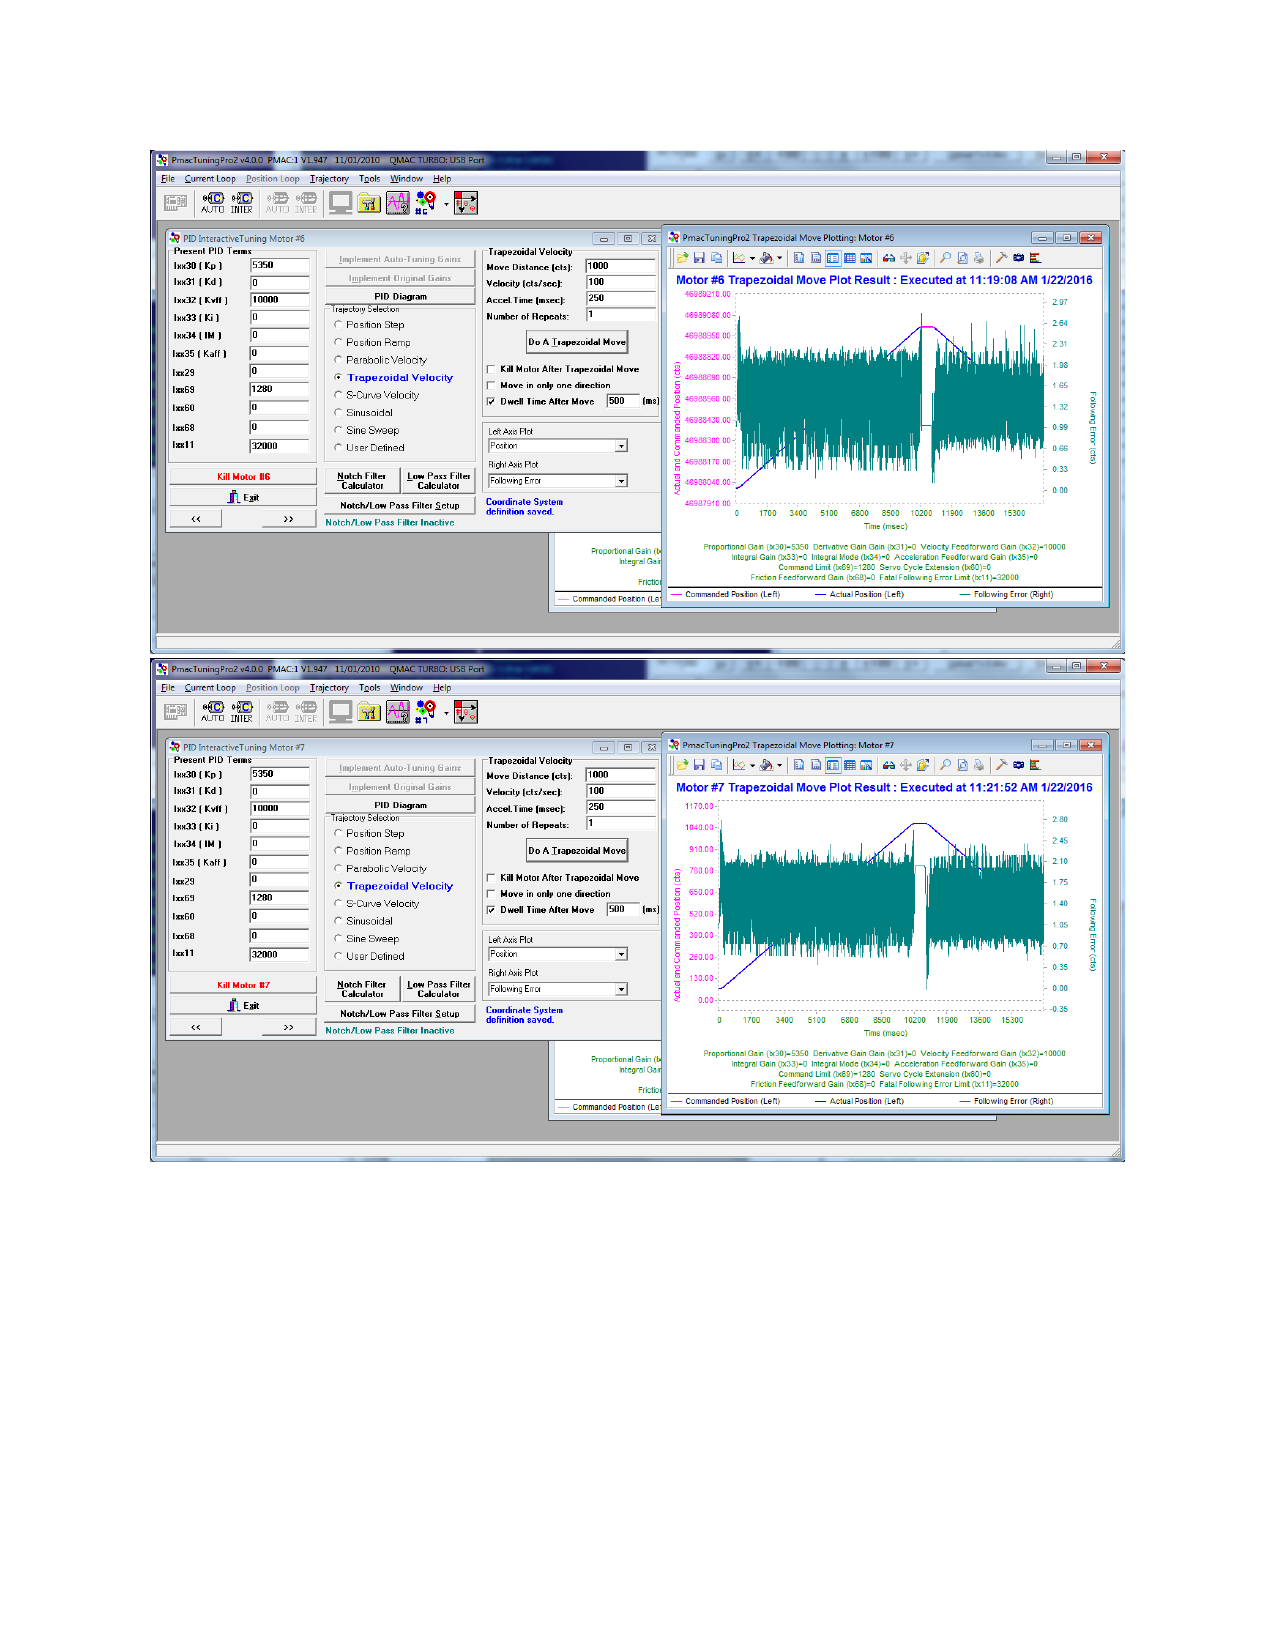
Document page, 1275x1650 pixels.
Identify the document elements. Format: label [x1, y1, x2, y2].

picture [150, 658, 1125, 1162]
picture [150, 150, 1125, 654]
